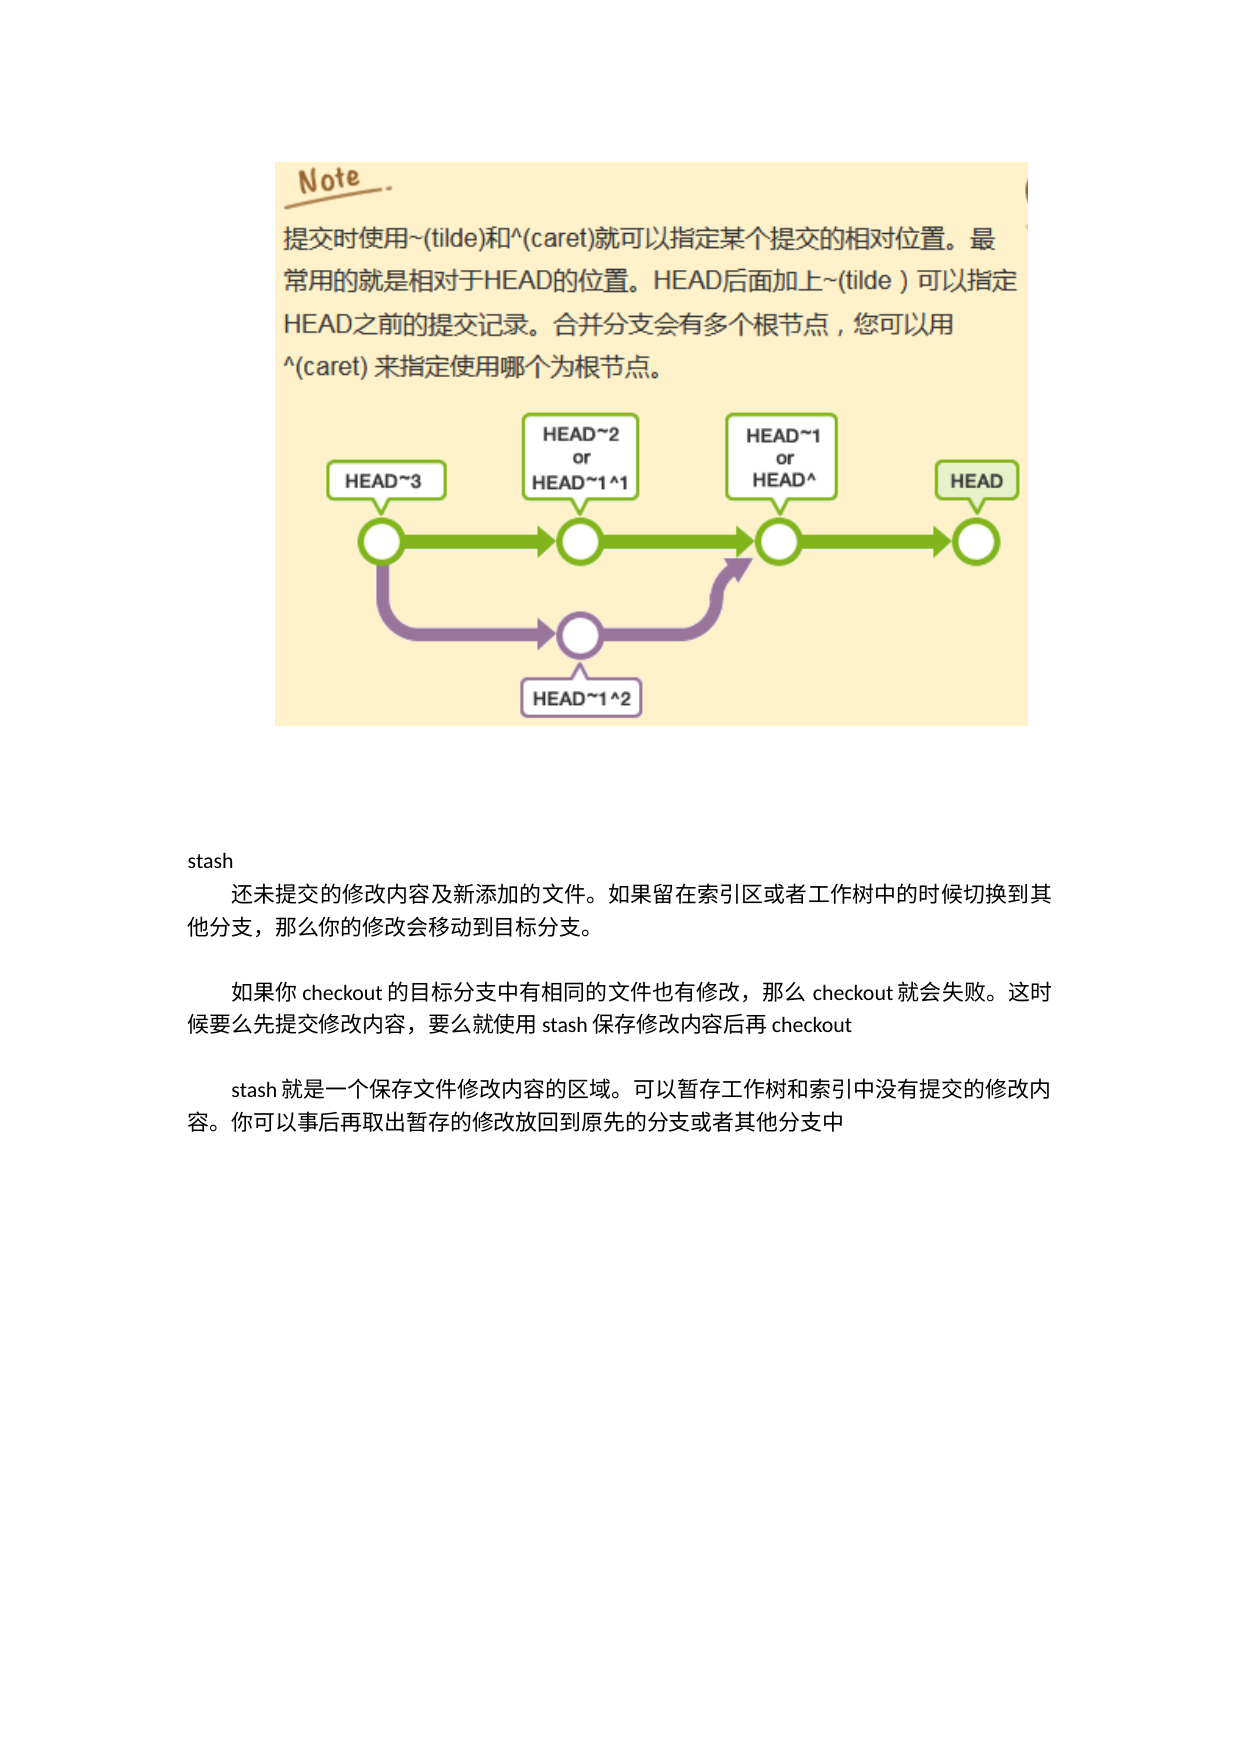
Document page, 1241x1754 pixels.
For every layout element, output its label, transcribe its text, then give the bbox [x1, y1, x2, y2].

text 如果你checkout的目标分支中有相同的文件也有修改，那么checkout就会失败。这时候要么先提交修改内容，要么就使用stash保存修改内容后再checkout [187, 974, 1053, 1039]
text stash [187, 844, 1053, 877]
text stash就是一个保存文件修改内容的区域。可以暂存工作树和索引中没有提交的修改内容。你可以事后再取出暂存的修改放回到原先的分支或者其他分支中 [187, 1072, 1053, 1137]
picture [275, 162, 1028, 726]
text 还未提交的修改内容及新添加的文件。如果留在索引区或者工作树中的时候切换到其他分支，那么你的修改会移动到目标分支。 [187, 877, 1053, 942]
